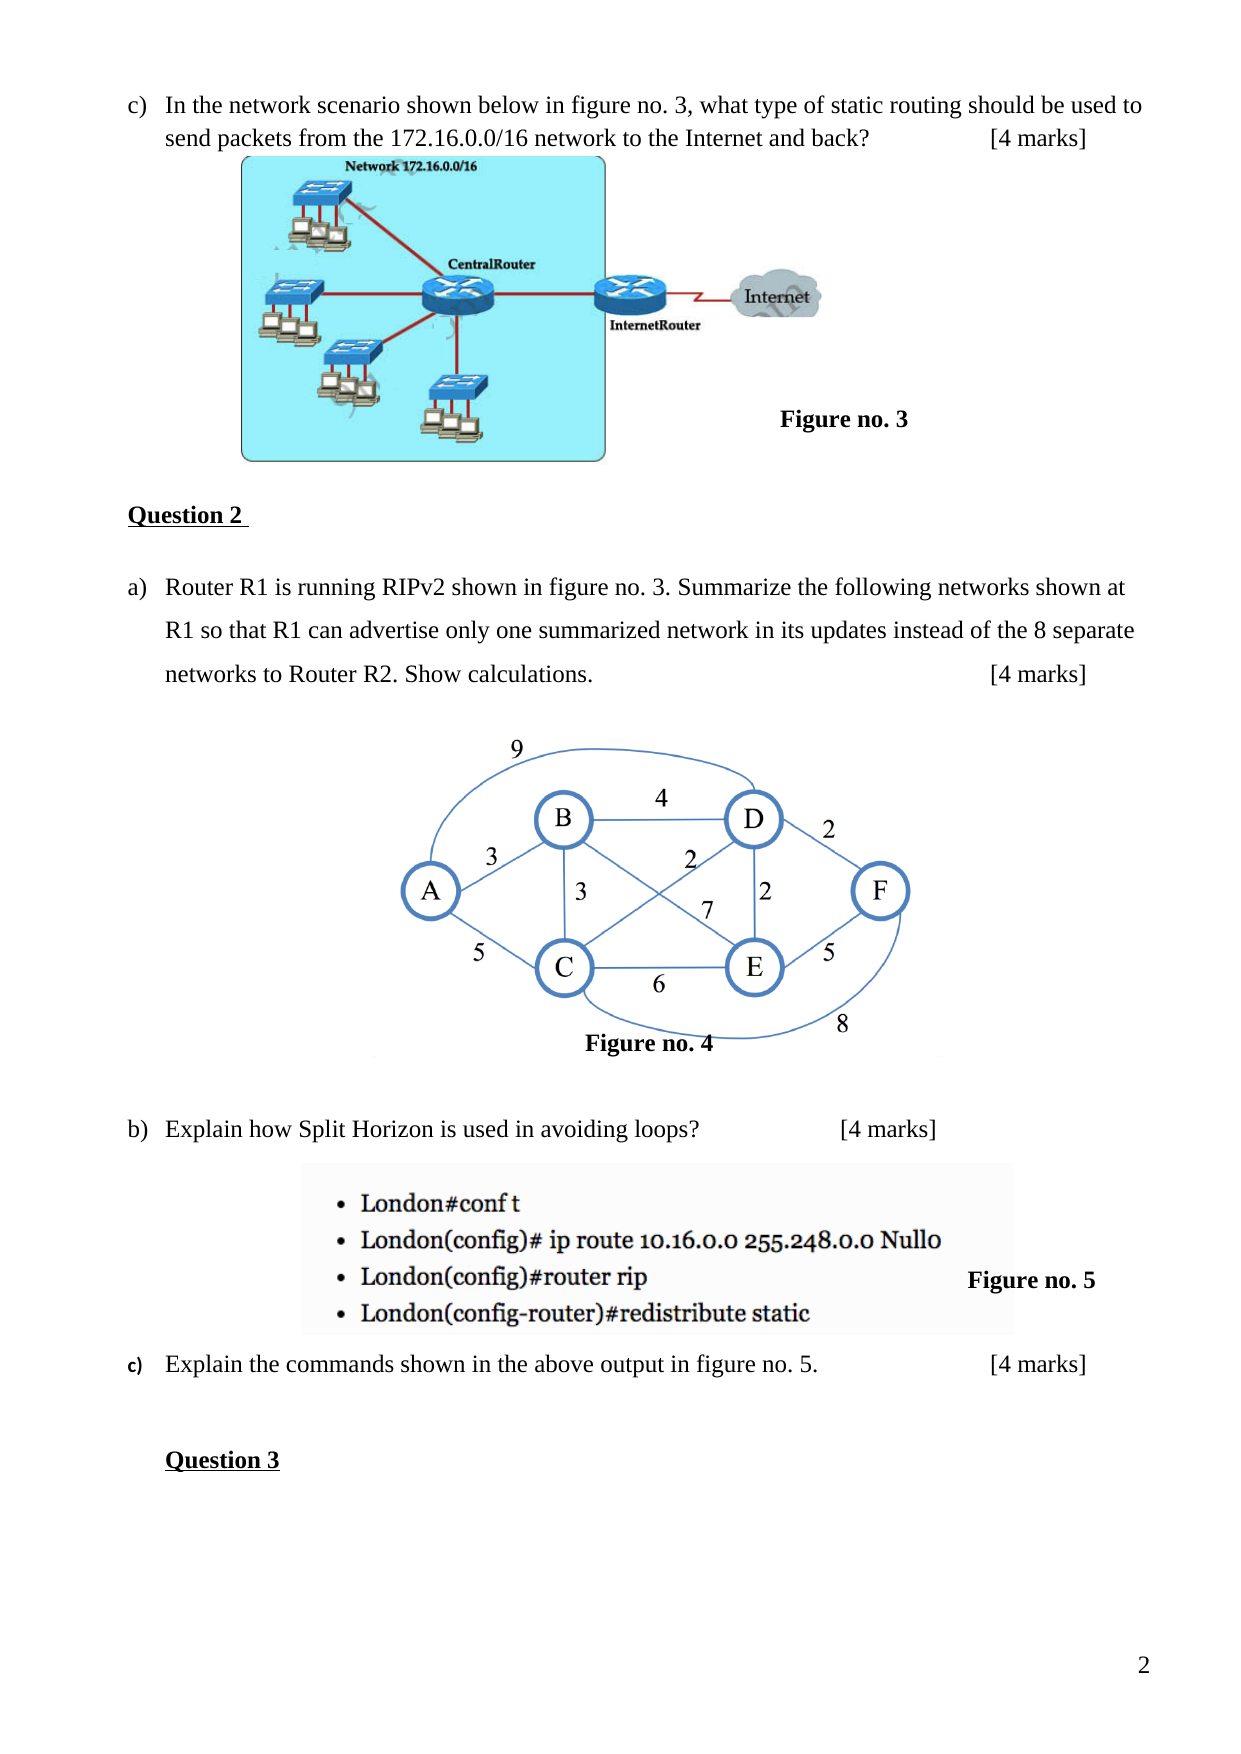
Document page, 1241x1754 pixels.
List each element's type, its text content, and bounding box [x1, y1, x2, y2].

list Explain the commands shown in the above output in figure no. 5. [4 marks] [127, 1349, 1150, 1378]
list Explain how Split Horizon is used in avoiding loops? [4 marks] [127, 1114, 1150, 1143]
picture [240, 156, 822, 470]
text Question 2 [127, 501, 1150, 529]
picture [301, 1163, 1014, 1335]
picture [373, 701, 942, 1057]
list Router R1 is running RIPv2 shown in figure no. 3. Summarize the following networks shown at R1 so that R1 can advertise only one summarized network in its updates instead of the 8 separate networks to Router R2. Show calculations. [4 marks] [127, 572, 1150, 687]
list Question 3 [165, 1445, 1150, 1473]
